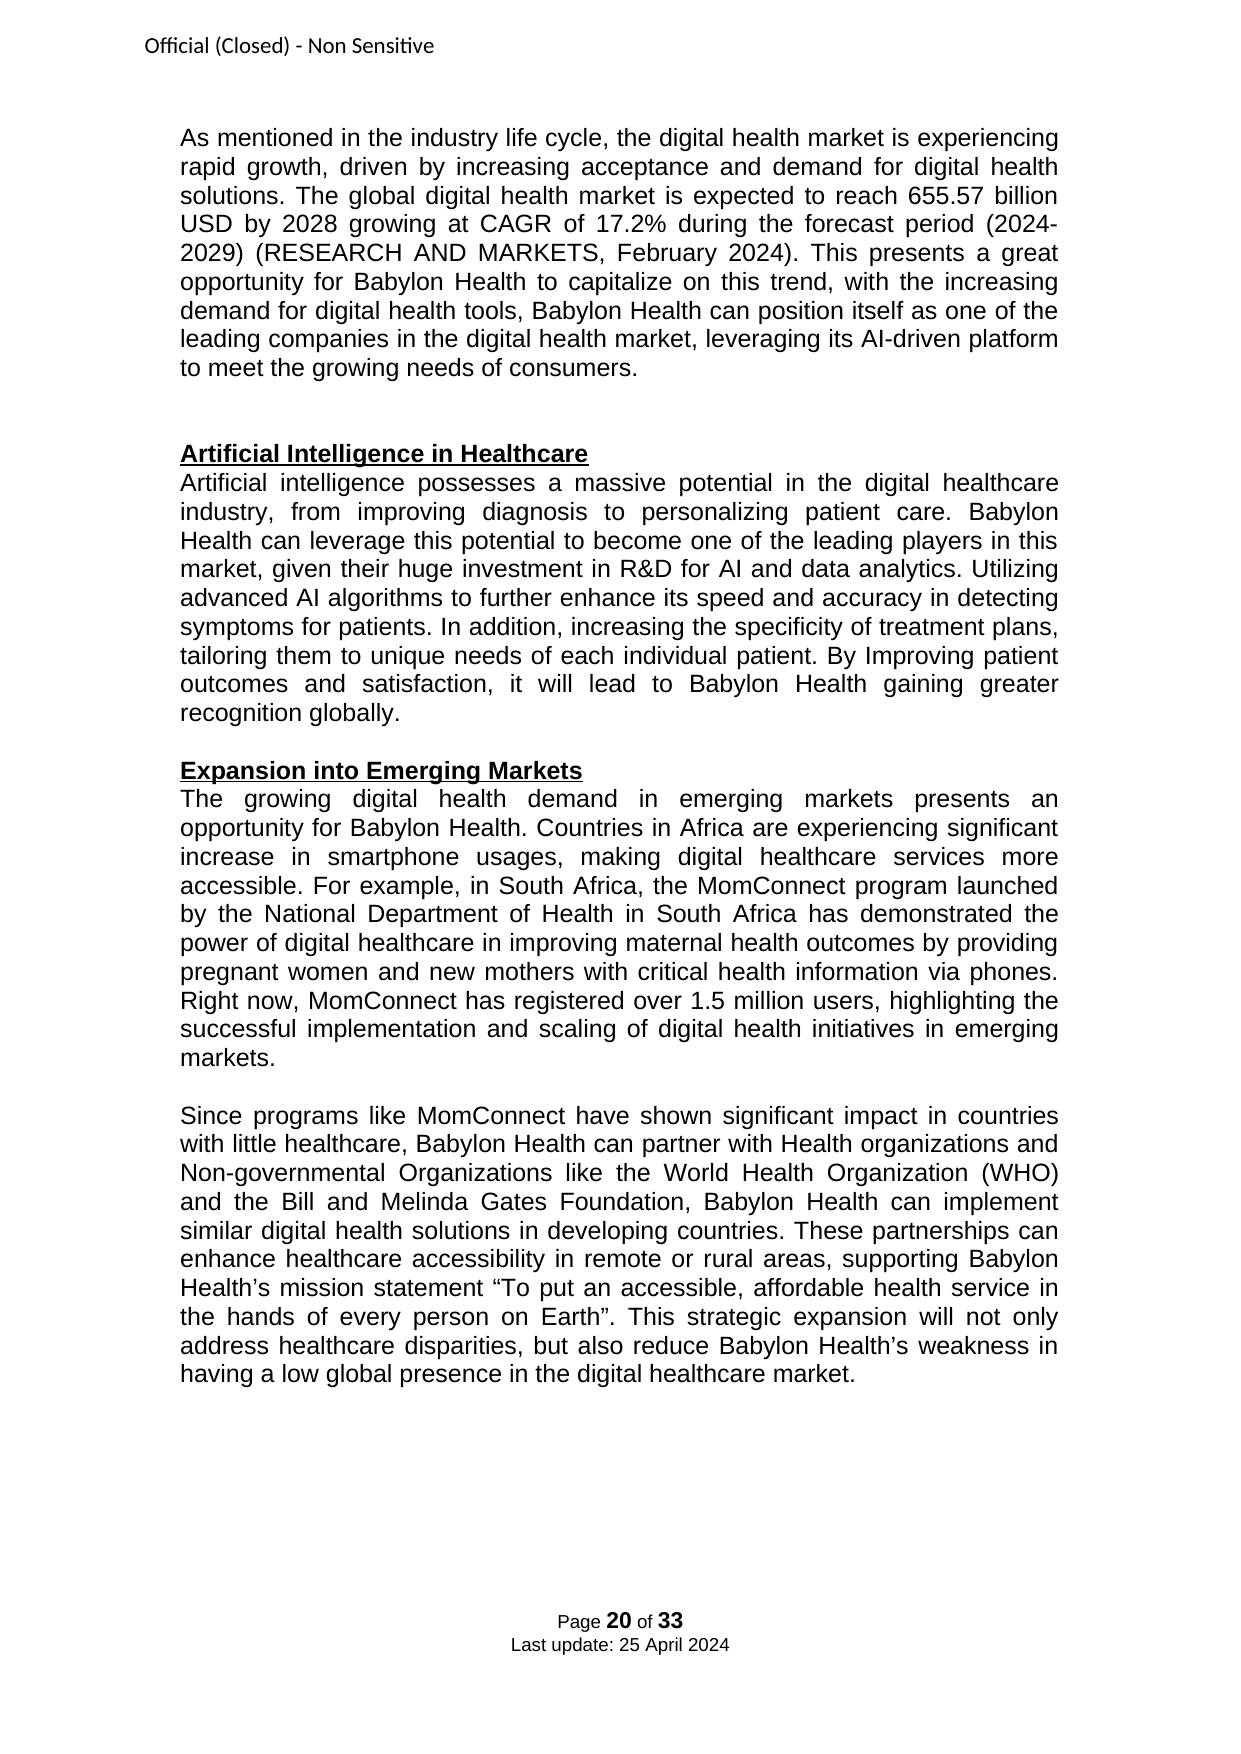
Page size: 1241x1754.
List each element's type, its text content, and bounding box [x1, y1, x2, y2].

text As mentioned in the industry life cycle, the digital health market is experiencing rapid growth, driven by increasing acceptance and demand for digital health solutions. The global digital health market is expected to reach 655.57 billion USD by 2028 growing at CAGR of 17.2% during the forecast period (2024-2029) (RESEARCH AND MARKETS, February 2024). This presents a great opportunity for Babylon Health to capitalize on this trend, with the increasing demand for digital health tools, Babylon Health can position itself as one of the leading companies in the digital health market, leveraging its AI-driven platform to meet the growing needs of consumers. [180, 123, 1060, 382]
text Expansion into Emerging Markets [180, 756, 1060, 784]
text The growing digital health demand in emerging markets presents an opportunity for Babylon Health. Countries in Africa are experiencing significant increase in smartphone usages, making digital healthcare services more accessible. For example, in South Africa, the MomConnect program launched by the National Department of Health in South Africa has demonstrated the power of digital healthcare in improving maternal health outcomes by providing pregnant women and new mothers with critical health information via phones. Right now, MomConnect has registered over 1.5 million users, highlighting the successful implementation and scaling of digital health initiatives in emerging markets. [180, 784, 1060, 1072]
text Artificial intelligence possesses a massive potential in the digital healthcare industry, from improving diagnosis to personalizing patient care. Babylon Health can leverage this potential to become one of the leading players in this market, given their huge investment in R&D for AI and data analytics. Utilizing advanced AI algorithms to further enhance its speed and accuracy in detecting symptoms for patients. In addition, increasing the specificity of treatment plans, tailoring them to unique needs of each individual patient. By Improving patient outcomes and satisfaction, it will lead to Babylon Health gaining greater recognition globally. [180, 468, 1060, 727]
text Artificial Intelligence in Healthcare [180, 439, 1060, 468]
text Since programs like MomConnect have shown significant impact in countries with little healthcare, Babylon Health can partner with Health organizations and Non-governmental Organizations like the World Health Organization (WHO) and the Bill and Melinda Gates Foundation, Babylon Health can implement similar digital health solutions in developing countries. These partnerships can enhance healthcare accessibility in remote or rural areas, supporting Babylon Health’s mission statement “To put an accessible, affordable health service in the hands of every person on Earth”. This strategic expansion will not only address healthcare disparities, but also reduce Babylon Health’s weakness in having a low global presence in the digital healthcare market. [180, 1101, 1060, 1388]
